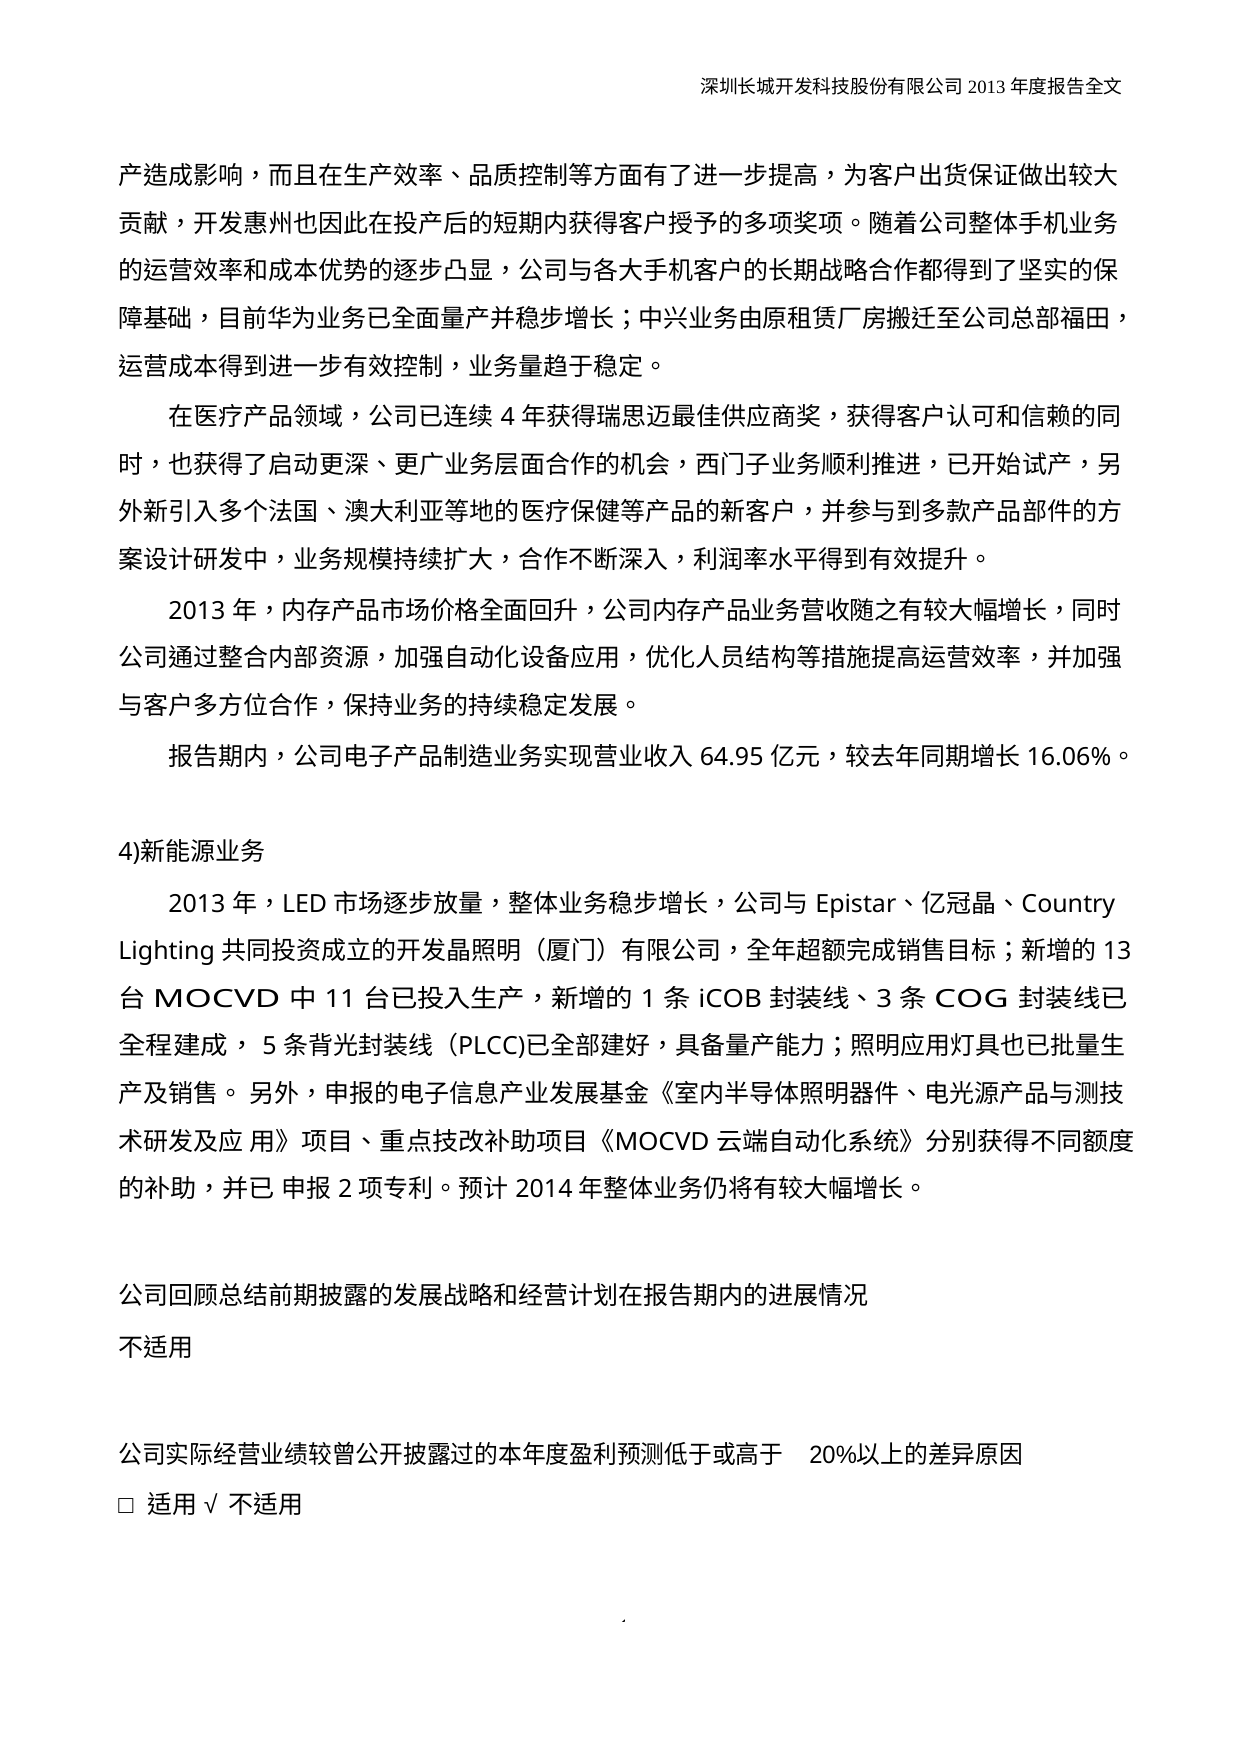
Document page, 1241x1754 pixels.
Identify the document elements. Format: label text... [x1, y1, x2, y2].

text 2013 年，LED 市场逐步放量，整体业务稳步增长，公司与 Epistar、亿冠晶、Country Lighting 共同投资成立的开发晶照明（厦门）有限公司，全年超额完成销售目标；新增的 13 台 MOCVD 中 11 台已投入生产，新增的 1 条 iCOB 封装线、3 条 COG 封装线已全程建成， 5 条背光封装线（PLCC)已全部建好，具备量产能力；照明应用灯具也已批量生产及销售。 另外，申报的电子信息产业发展基金《室内半导体照明器件、电光源产品与测技术研发及应 用》项目、重点技改补助项目《MOCVD 云端自动化系统》分别获得不同额度的补助，并已 申报 2 项专利。预计 2014 年整体业务仍将有较大幅增长。 [118, 885, 1136, 1205]
text □ 适用 √ 不适用 [118, 1486, 970, 1521]
text 在医疗产品领域，公司已连续 4 年获得瑞思迈最佳供应商奖，获得客户认可和信赖的同 时，也获得了启动更深、更广业务层面合作的机会，西门子业务顺利推进，已开始试产，另 外新引入多个法国、澳大利亚等地的医疗保健等产品的新客户，并参与到多款产品部件的方 案设计研发中，业务规模持续扩大，合作不断深入，利润率水平得到有效提升。 [118, 399, 1123, 576]
text 报告期内，公司电子产品制造业务实现营业收入 64.95 亿元，较去年同期增长 16.06%。 [168, 738, 1136, 772]
text 4)新能源业务 [118, 834, 970, 868]
text 2013 年，内存产品市场价格全面回升，公司内存产品业务营收随之有较大幅增长，同时 公司通过整合内部资源，加强自动化设备应用，优化人员结构等措施提高运营效率，并加强 与客户多方位合作，保持业务的持续稳定发展。 [118, 592, 1123, 722]
text 公司实际经营业绩较曾公开披露过的本年度盈利预测低于或高于 20%以上的差异原因 [118, 1437, 1136, 1471]
text 产造成影响，而且在生产效率、品质控制等方面有了进一步提高，为客户出货保证做出较大 贡献，开发惠州也因此在投产后的短期内获得客户授予的多项奖项。随着公司整体手机业务 的运营效率和成本优势的逐步凸显，公司与各大手机客户的长期战略合作都得到了坚实的保 障基础，目前华为业务已全面量产并稳步增长；中兴业务由原租赁厂房搬迁至公司总部福田， 运营成本得到进一步有效控制，业务量趋于稳定。 [118, 158, 1137, 382]
text 公司回顾总结前期披露的发展战略和经营计划在报告期内的进展情况 不适用 [118, 1278, 870, 1364]
